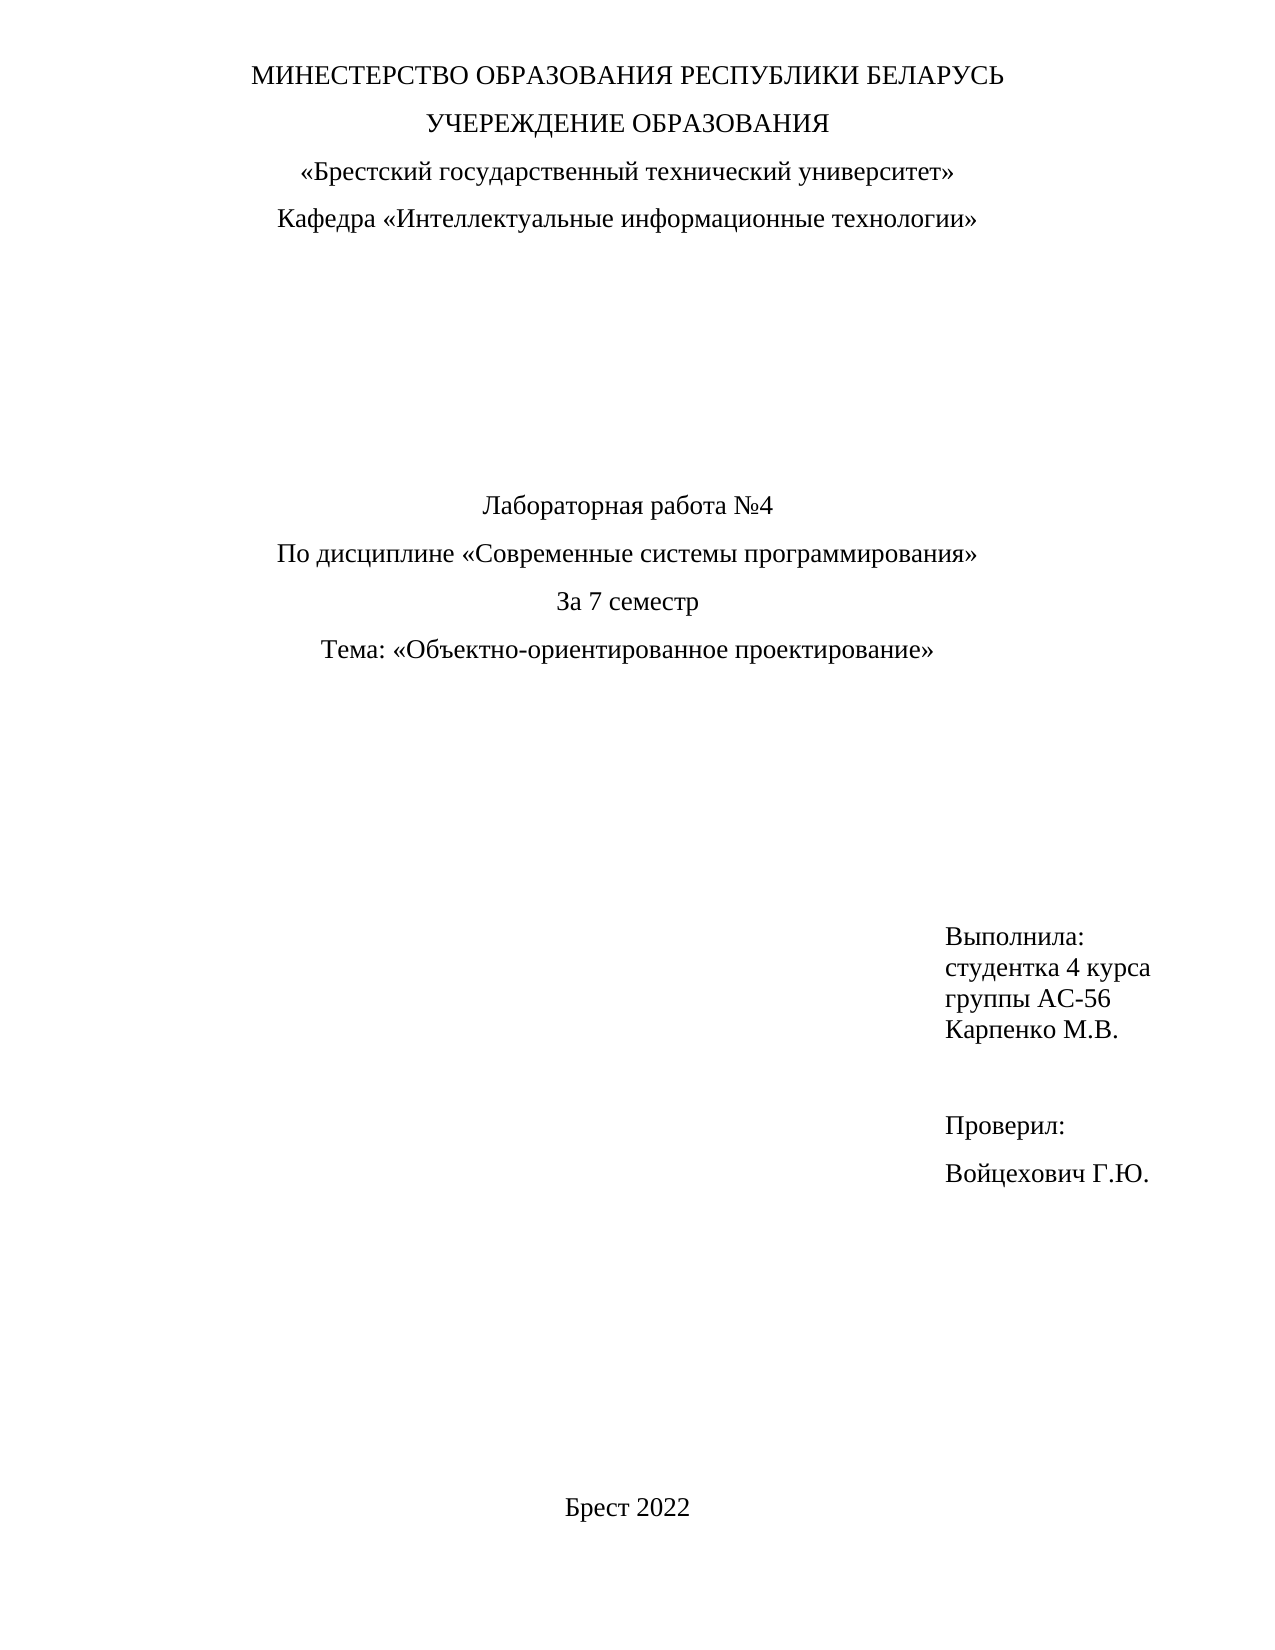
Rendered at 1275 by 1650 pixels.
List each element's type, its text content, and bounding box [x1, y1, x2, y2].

text За 7 семестр [59, 585, 1196, 616]
text Проверил: [945, 1109, 1196, 1140]
text УЧЕРЕЖДЕНИЕ ОБРАЗОВАНИЯ [59, 107, 1196, 138]
text Лабораторная работа №4 [59, 489, 1196, 521]
text По дисциплине «Современные системы программирования» [59, 537, 1196, 568]
text Войцехович Г.Ю. [945, 1157, 1196, 1188]
text МИНЕСТЕРСТВО ОБРАЗОВАНИЯ РЕСПУБЛИКИ БЕЛАРУСЬ [59, 59, 1196, 90]
text Брест 2022 [59, 1491, 1196, 1522]
text Выполнила: студентка 4 курса группы АС-56 Карпенко М.В. [945, 920, 1196, 1044]
text «Брестский государственный технический университет» [59, 155, 1196, 186]
text Кафедра «Интеллектуальные информационные технологии» [59, 203, 1196, 234]
text Тема: «Объектно-ориентированное проектирование» [59, 633, 1196, 664]
